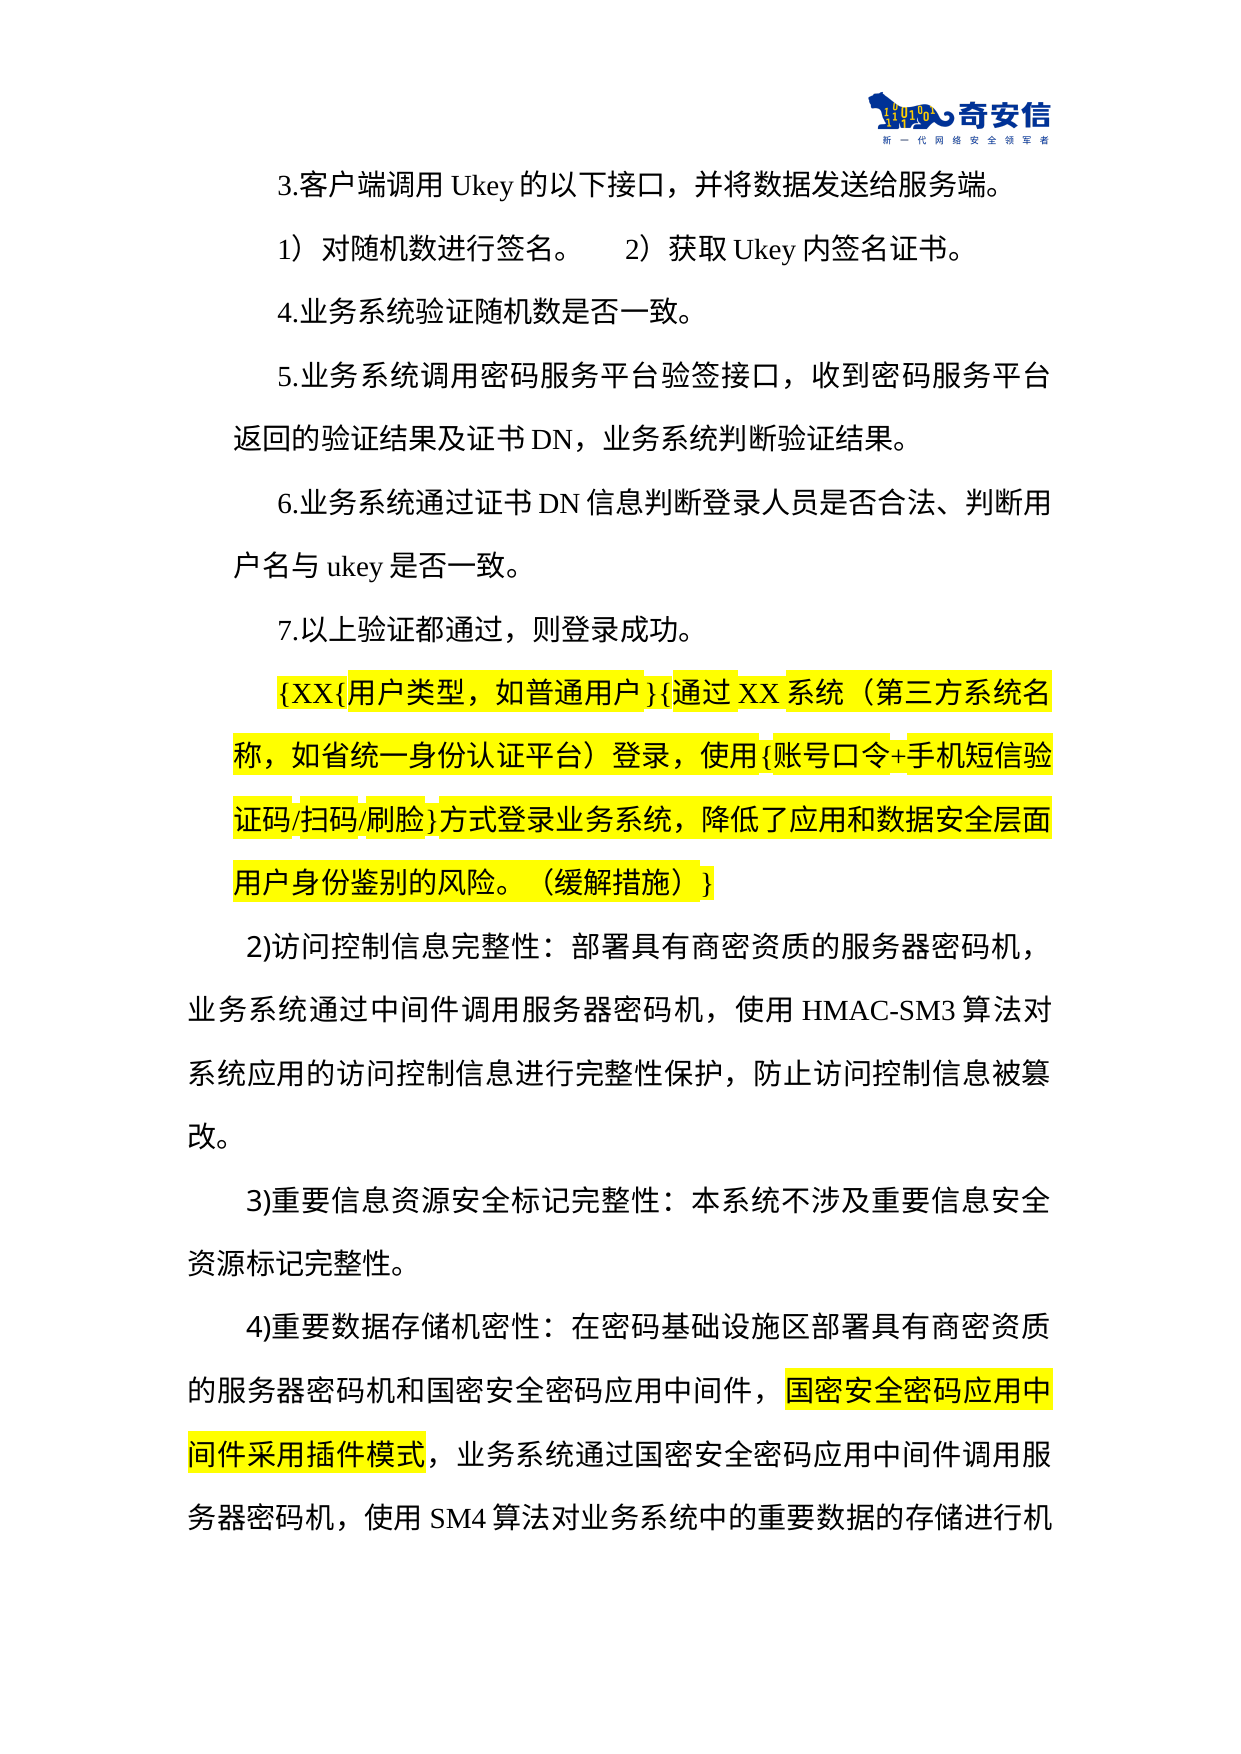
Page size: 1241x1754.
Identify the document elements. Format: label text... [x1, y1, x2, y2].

list 重要信息资源安全标记完整性：本系统不涉及重要信息安全资源标记完整性。 [187, 1177, 1053, 1283]
text 7.以上验证都通过，则登录成功。 [233, 606, 1053, 648]
text 5.业务系统调用密码服务平台验签接口，收到密码服务平台返回的验证结果及证书DN，业务系统判断验证结果。 [233, 352, 1053, 458]
text 1）对随机数进行签名。 2）获取Ukey内签名证书。 [233, 225, 1053, 268]
text {XX{用户类型，如普通用户}{通过XX系统（第三方系统名称，如省统一身份认证平台）登录，使用{账号口令+手机短信验证码/扫码/刷脸}方式登录业务系统，降低了应用和数据安全层面用户身份鉴别的风险。（缓解措施）} [233, 669, 1053, 740]
picture [866, 90, 1053, 148]
list 访问控制信息完整性：部署具有商密资质的服务器密码机，业务系统通过中间件调用服务器密码机，使用HMAC-SM3算法对系统应用的访问控制信息进行完整性保护，防止访问控制信息被篡改。 [187, 923, 1053, 1156]
text 6.业务系统通过证书DN信息判断登录人员是否合法、判断用户名与ukey是否一致。 [233, 479, 1053, 585]
text 4.业务系统验证随机数是否一致。 [233, 289, 1053, 331]
text {XX{用户类型，如普通用户}{通过XX系统（第三方系统名称，如省统一身份认证平台）登录，使用{账号口令+手机短信验证码/扫码/刷脸}方式登录业务系统，降低了应用和数据安全层面用户身份鉴别的风险。（缓解措施）} [233, 773, 1053, 902]
list 重要数据存储机密性：在密码基础设施区部署具有商密资质的服务器密码机和国密安全密码应用中间件，国密安全密码应用中间件采用插件模式，业务系统通过国密安全密码应用中间件调用服务器密码机，使用SM4算法对业务系统中的重要数据的存储进行机密性保护，防止其被非授权窃取。 [187, 1304, 1053, 1537]
text 3.客户端调用Ukey的以下接口，并将数据发送给服务端。 [233, 162, 1053, 204]
